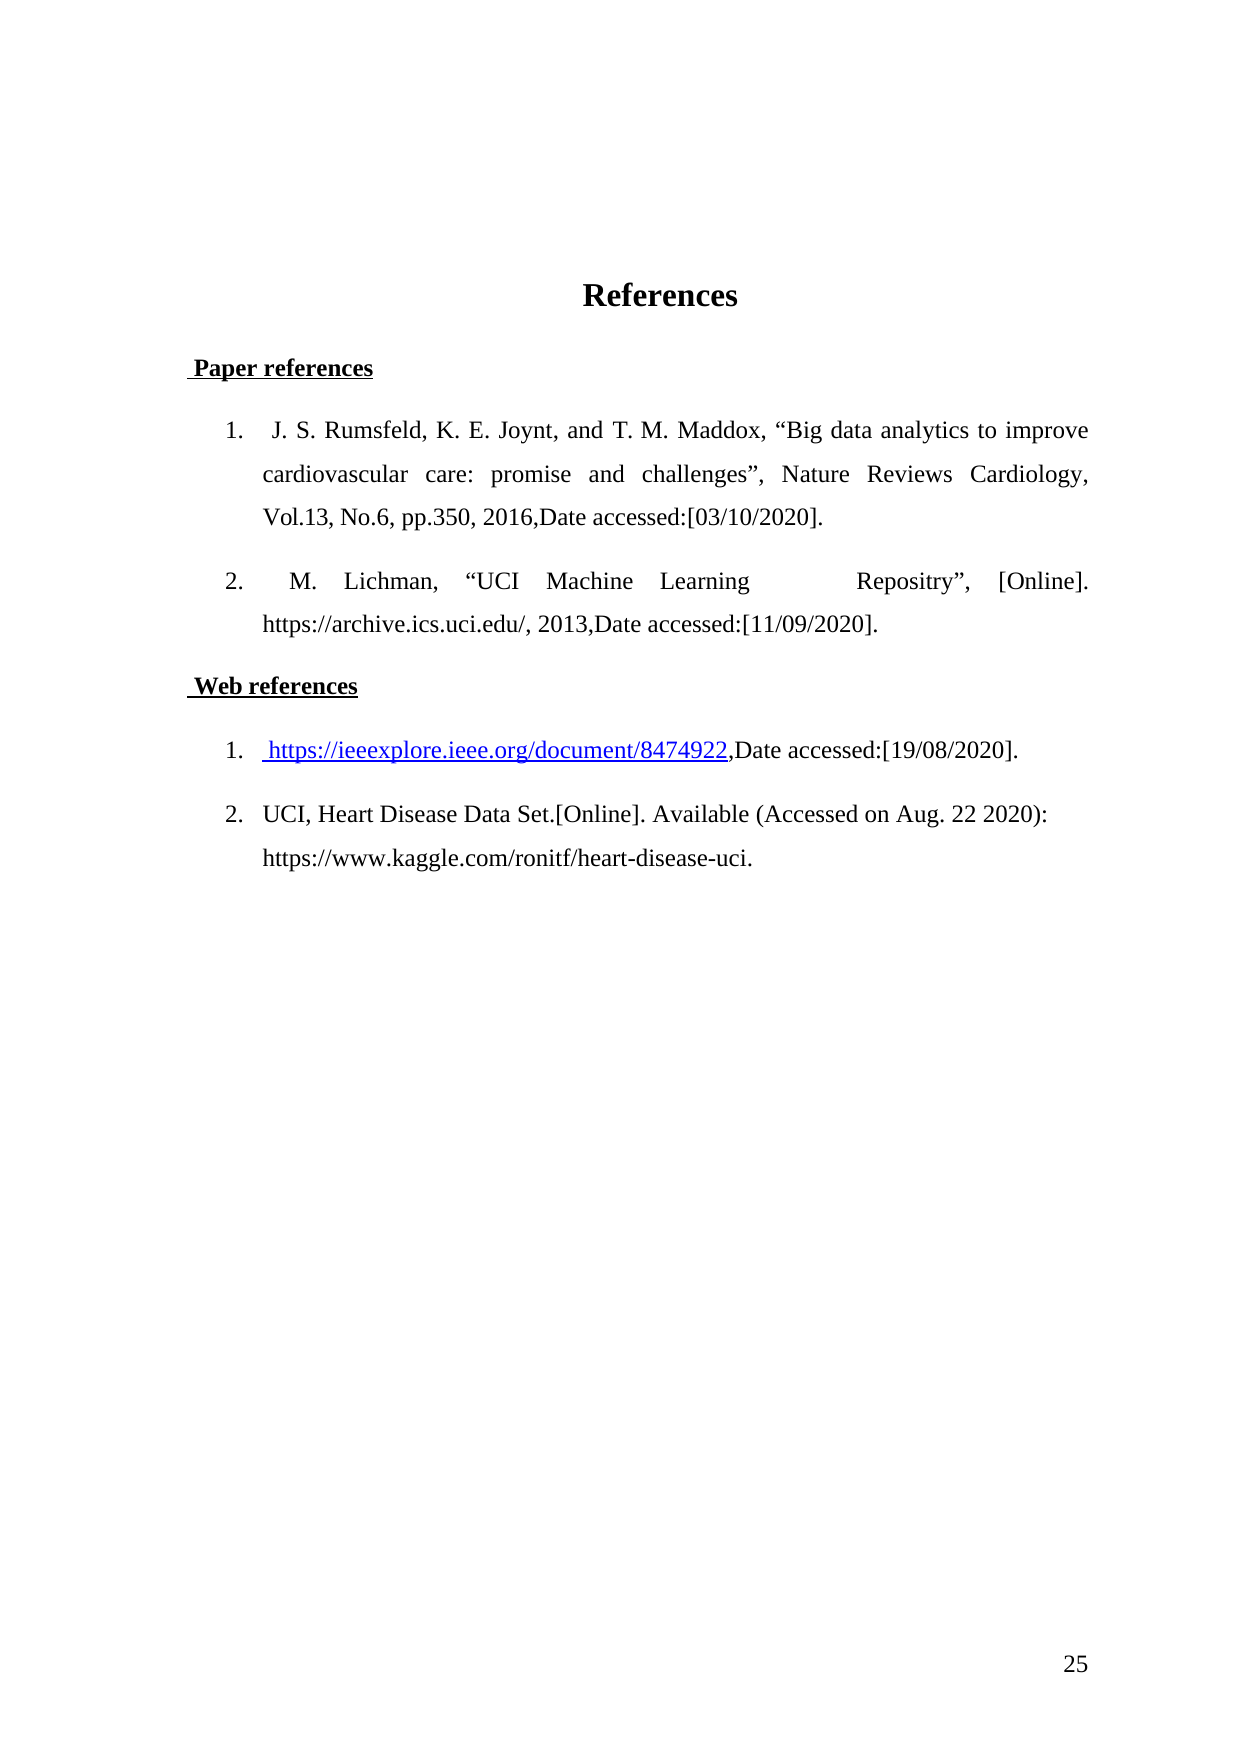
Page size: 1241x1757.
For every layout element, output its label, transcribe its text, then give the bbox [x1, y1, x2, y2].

list M. Lichman, “UCI Machine Learning Repositry”, [Online]. https://archive.ics.uci.edu/, 2013,Date accessed:[11/09/2020]. [225, 566, 1089, 638]
list UCI, Heart Disease Data Set.[Online]. Available (Accessed on Aug. 22 2020): https://www.kaggle.com/ronitf/heart-disease-uci. [225, 799, 1089, 872]
list https://ieeexplore.ieee.org/document/8474922,Date accessed:[19/08/2020]. [225, 735, 1184, 764]
text Paper references [187, 353, 1184, 382]
list J. S. Rumsfeld, K. E. Joynt, and T. M. Maddox, “Big data analytics to improve cardiovascular care: promise and challenges”, Nature Reviews Cardiology, Vol.13, No.6, pp.350, 2016,Date accessed:[03/10/2020]. [225, 416, 1089, 531]
text Web references [187, 671, 1184, 700]
subtitle References [273, 275, 1047, 313]
